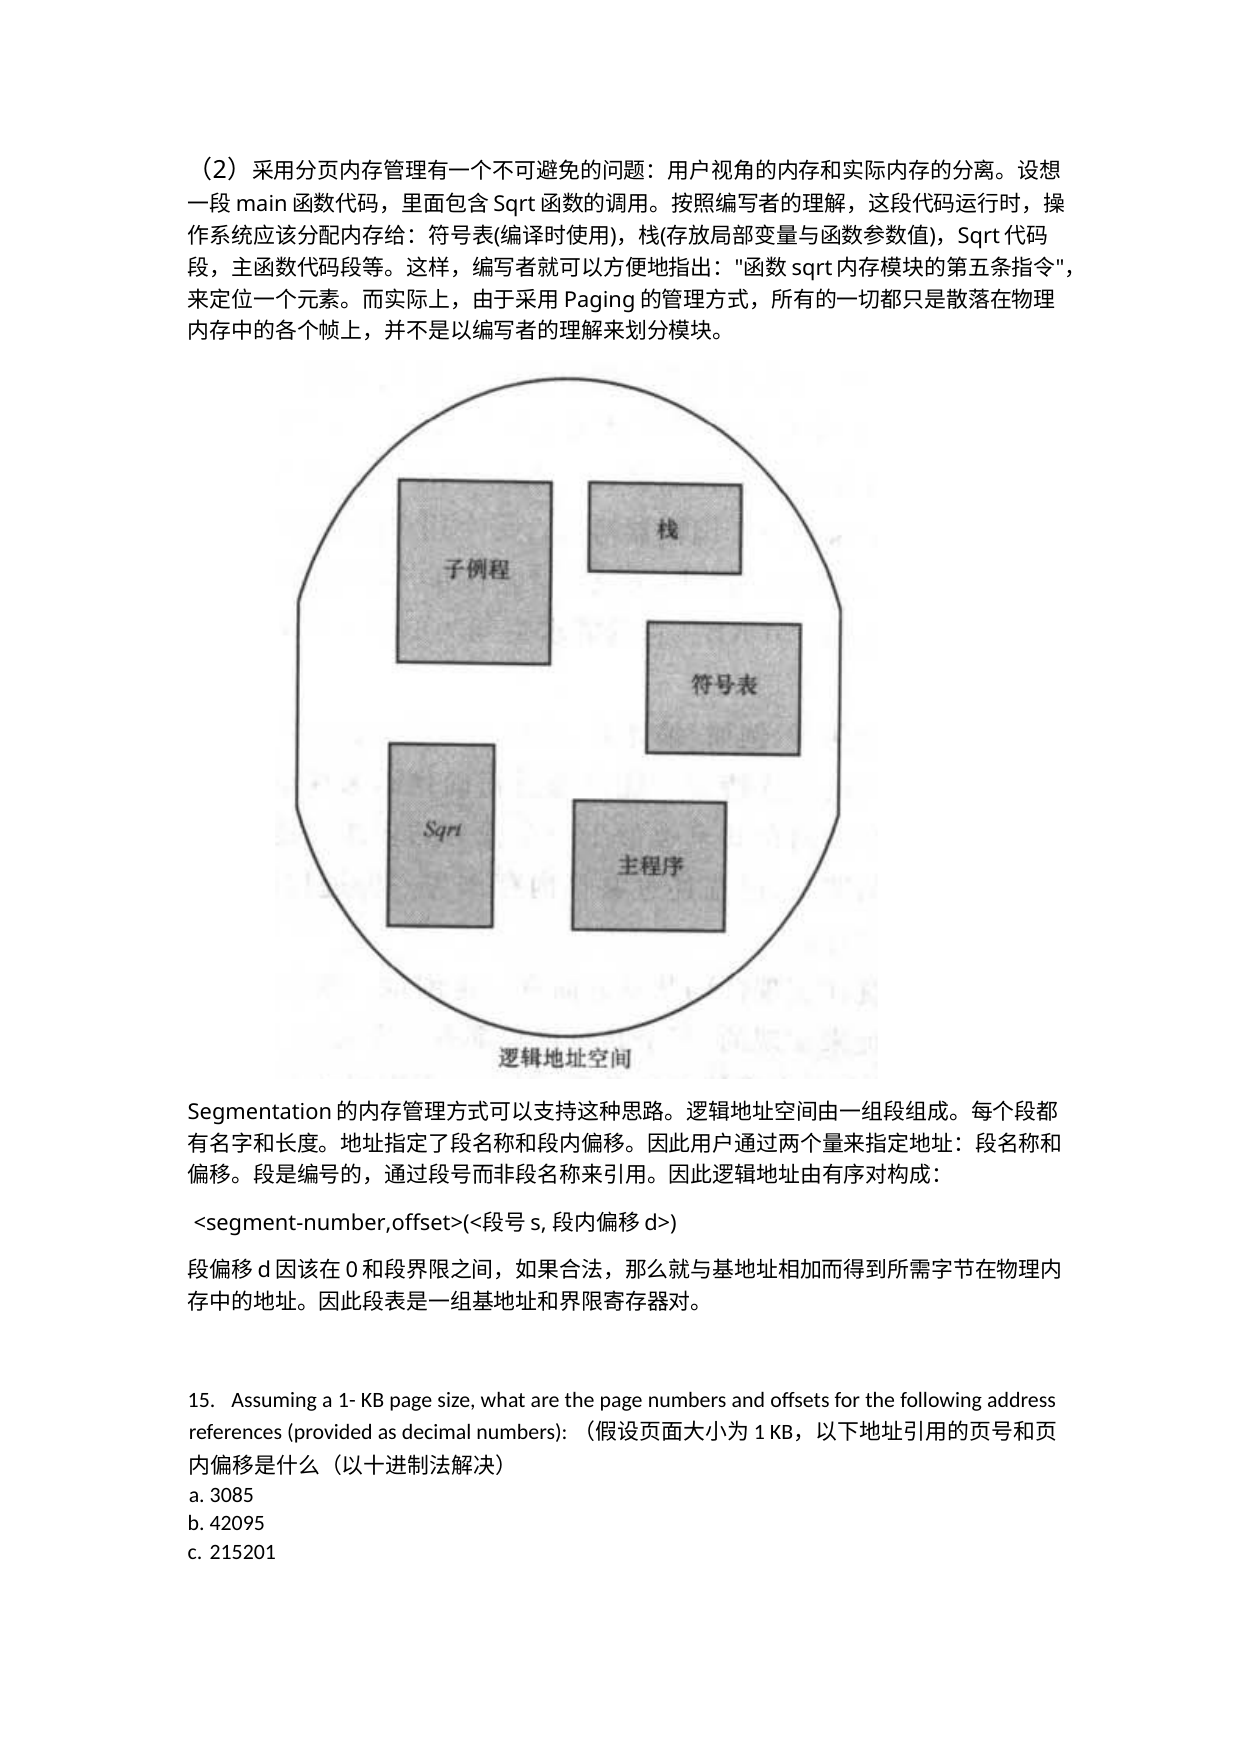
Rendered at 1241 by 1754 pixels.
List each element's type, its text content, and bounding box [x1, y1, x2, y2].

text 段偏移d因该在0和段界限之间，如果合法，那么就与基地址相加而得到所需字节在物理内存中的地址。因此段表是一组基地址和界限寄存器对。 [187, 1252, 1067, 1316]
text a. 3085 [188, 1481, 1058, 1508]
text <segment-number,offset>(<段号s, 段内偏移d>) [187, 1205, 1067, 1236]
text （2）采用分页内存管理有一个不可避免的问题：用户视角的内存和实际内存的分离。设想一段main函数代码，里面包含Sqrt函数的调用。按照编写者的理解，这段代码运行时，操作系统应该分配内存给：符号表(编译时使用)，栈(存放局部变量与函数参数值)，Sqrt代码段，主函数代码段等。这样，编写者就可以方便地指出："函数sqrt内存模块的第五条指令"，来定位一个元素。而实际上，由于采用Paging的管理方式，所有的一切都只是散落在物理内存中的各个帧上，并不是以编写者的理解来划分模块。 [187, 150, 1067, 345]
text Segmentation的内存管理方式可以支持这种思路。逻辑地址空间由一组段组成。每个段都有名字和长度。地址指定了段名称和段内偏移。因此用户通过两个量来指定地址：段名称和偏移。段是编号的，通过段号而非段名称来引用。因此逻辑地址由有序对构成： [187, 1094, 1067, 1189]
picture [275, 360, 878, 1079]
list 215201 [187, 1538, 1058, 1565]
list 42095 [187, 1509, 1058, 1536]
list Assuming a 1- KB page size, what are the page numbers and offsets for the following address references (provided as decimal numbers): （假设页面大小为1 KB，以下地址引用的页号和页内偏移是什么（以十进制法解决） [187, 1386, 1058, 1479]
